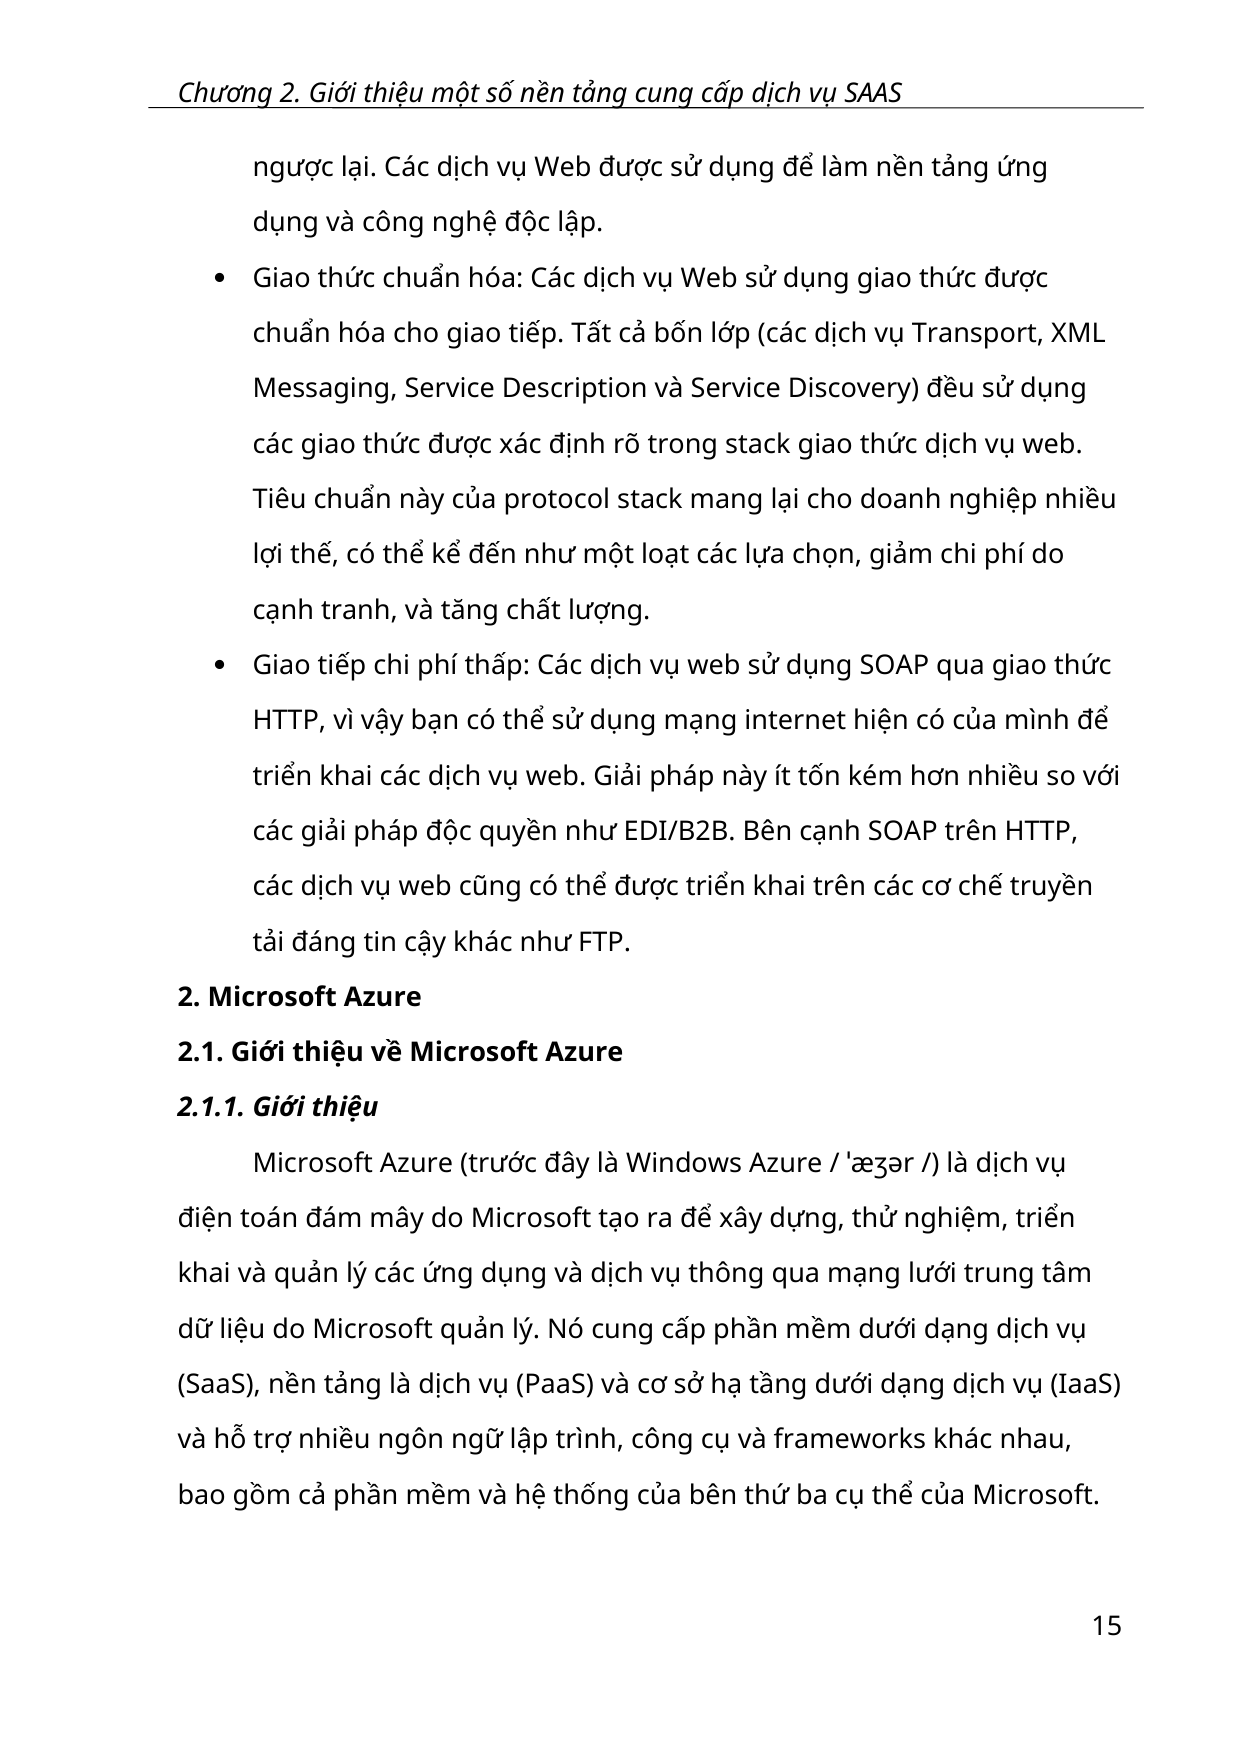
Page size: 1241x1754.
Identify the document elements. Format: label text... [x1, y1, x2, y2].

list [215, 148, 1122, 240]
subtitle Giới thiệu [177, 1088, 1122, 1125]
list Giao tiếp chi phí thấp: Các dịch vụ web sử dụng SOAP qua giao thức HTTP, vì vậy bạn có thể sử dụng mạng internet hiện có của mình để triển khai các dịch vụ web. Giải pháp này ít tốn kém hơn nhiều so với các giải pháp độc quyền như EDI/B2B. Bên cạnh SOAP trên HTTP, các dịch vụ web cũng có thể được triển khai trên các cơ chế truyền tải đáng tin cậy khác như FTP. [215, 645, 1122, 959]
subtitle Microsoft Azure [177, 977, 1122, 1014]
list Giao thức chuẩn hóa: Các dịch vụ Web sử dụng giao thức được chuẩn hóa cho giao tiếp. Tất cả bốn lớp (các dịch vụ Transport, XML Messaging, Service Description và Service Discovery) đều sử dụng các giao thức được xác định rõ trong stack giao thức dịch vụ web. Tiêu chuẩn này của protocol stack mang lại cho doanh nghiệp nhiều lợi thế, có thể kể đến như một loạt các lựa chọn, giảm chi phí do cạnh tranh, và tăng chất lượng. [215, 258, 1122, 627]
subtitle Giới thiệu về Microsoft Azure [177, 1033, 1122, 1069]
text Microsoft Azure (trước đây là Windows Azure / ˈæʒər /) là dịch vụ điện toán đám mây do Microsoft tạo ra để xây dựng, thử nghiệm, triển khai và quản lý các ứng dụng và dịch vụ thông qua mạng lưới trung tâm dữ liệu do Microsoft quản lý. Nó cung cấp phần mềm dưới dạng dịch vụ (SaaS), nền tảng là dịch vụ (PaaS) và cơ sở hạ tầng dưới dạng dịch vụ (IaaS) và hỗ trợ nhiều ngôn ngữ lập trình, công cụ và frameworks khác nhau, bao gồm cả phần mềm và hệ thống của bên thứ ba cụ thể của Microsoft. [177, 1143, 1122, 1512]
